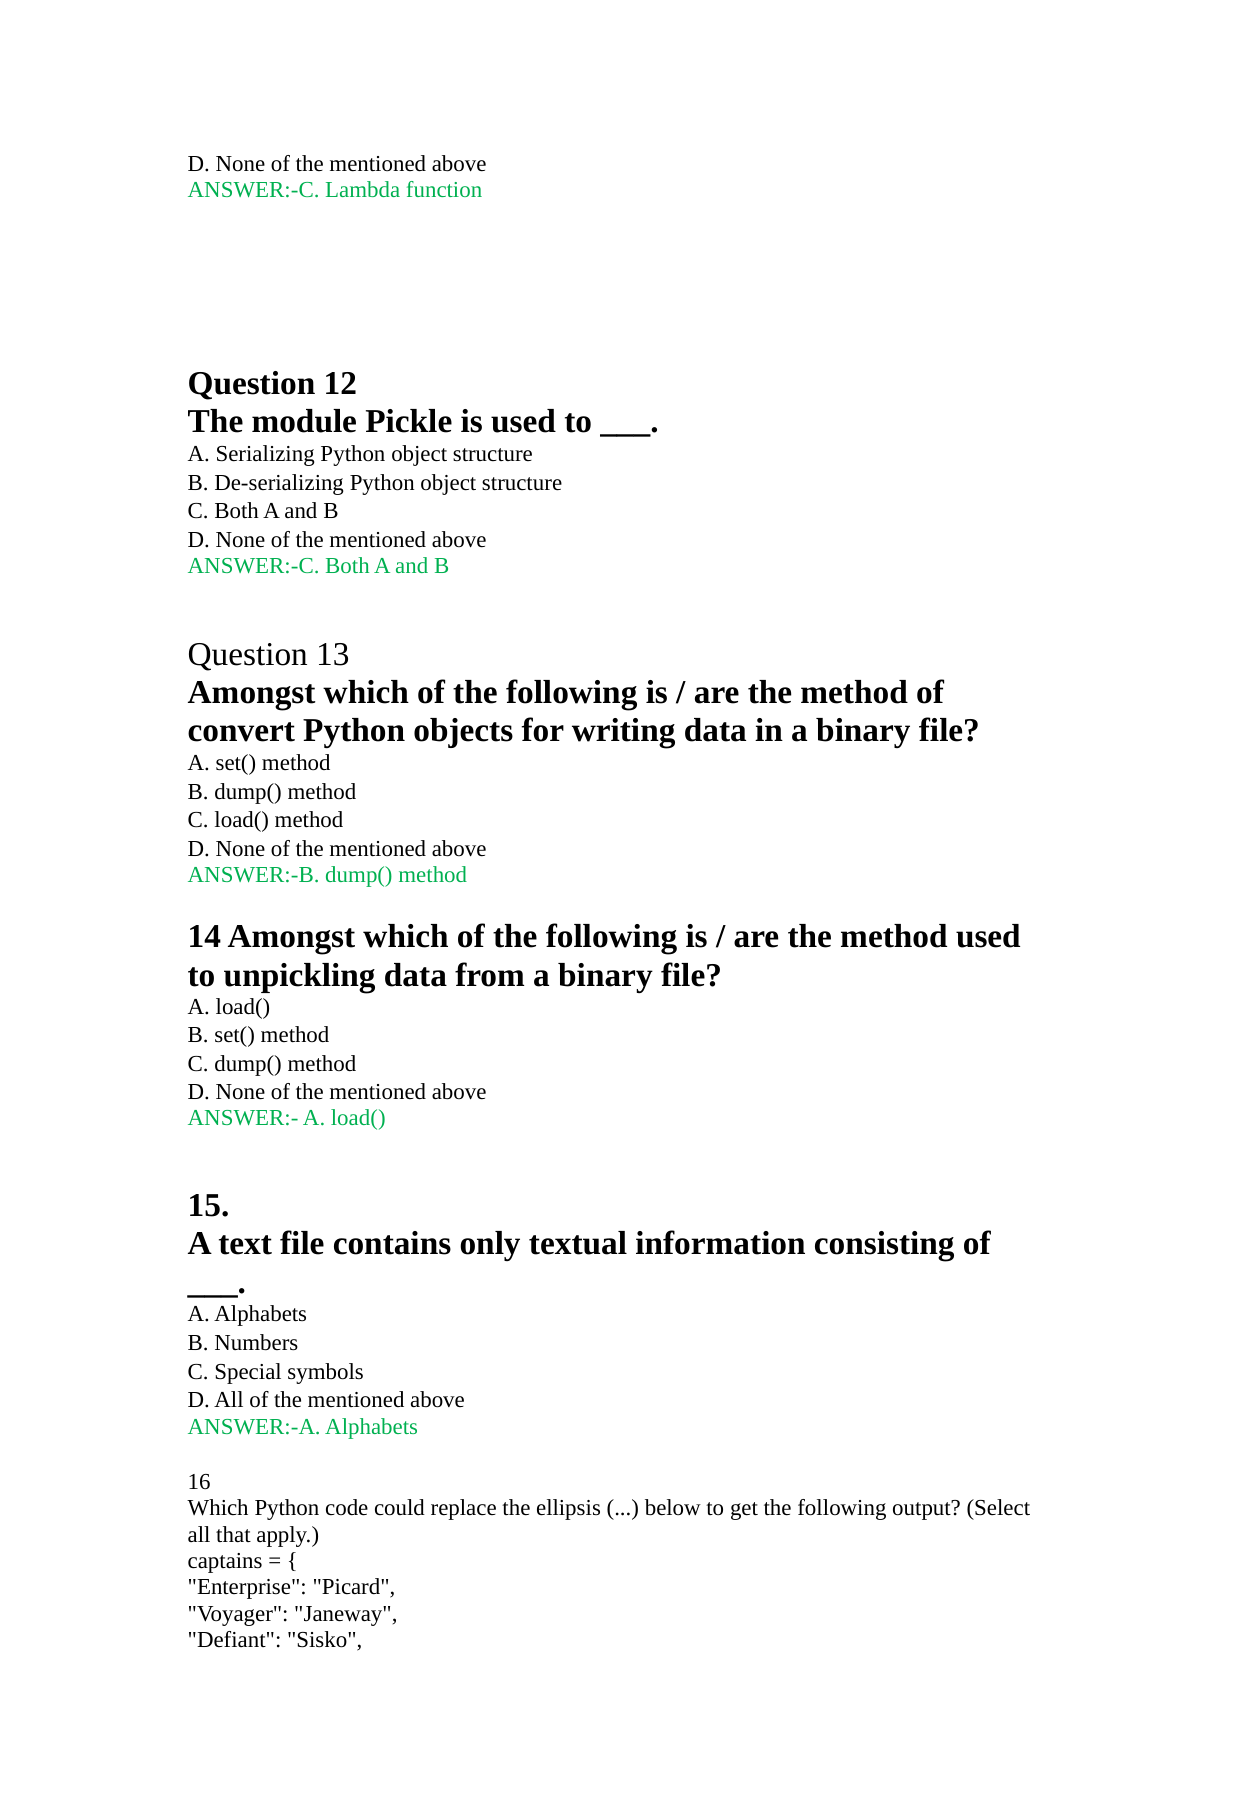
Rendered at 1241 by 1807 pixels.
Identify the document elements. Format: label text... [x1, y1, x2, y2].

text "Enterprise": "Picard", [187, 1573, 1053, 1600]
text D. None of the mentioned above [187, 1078, 1053, 1104]
text Question 13 [187, 634, 1053, 672]
text A. load() [187, 993, 1053, 1020]
text D. None of the mentioned above [187, 526, 1053, 552]
text B. Numbers [187, 1329, 1053, 1355]
text Question 12 [187, 363, 1053, 402]
text B. dump() method [187, 778, 1053, 804]
text A. Serializing Python object structure [187, 440, 1053, 466]
text "Defiant": "Sisko", [187, 1626, 1053, 1652]
text B. De-serializing Python object structure [187, 469, 1053, 495]
text C. Both A and B [187, 497, 1053, 524]
text "Voyager": "Janeway", [187, 1600, 1053, 1626]
text 16 [187, 1468, 1053, 1494]
text ANSWER:-A. Alphabets [187, 1413, 1053, 1439]
text C. dump() method [187, 1050, 1053, 1076]
text ANSWER:- A. load() [187, 1104, 1053, 1131]
text B. set() method [187, 1022, 1053, 1048]
text A. set() method [187, 749, 1053, 775]
text Which Python code could replace the ellipsis (...) below to get the following output? (Select all that apply.) [187, 1494, 1053, 1547]
text C. load() method [187, 806, 1053, 833]
text D. None of the mentioned above [187, 150, 1053, 176]
text C. Special symbols [187, 1358, 1053, 1384]
text ANSWER:-C. Lambda function [187, 176, 1053, 203]
text 15. [187, 1185, 1053, 1224]
text 14 Amongst which of the following is / are the method used to unpickling data from a binary file? [187, 917, 1053, 993]
text captains = { [187, 1547, 1053, 1573]
text The module Pickle is used to ___. [187, 402, 1053, 440]
text D. All of the mentioned above [187, 1387, 1053, 1413]
text ANSWER:-B. dump() method [187, 862, 1053, 888]
text A text file contains only textual information consisting of ___. [187, 1224, 1053, 1300]
text A. Alphabets [187, 1300, 1053, 1327]
text D. None of the mentioned above [187, 835, 1053, 862]
text ANSWER:-C. Both A and B [187, 552, 1053, 579]
text Amongst which of the following is / are the method of convert Python objects for writing data in a binary file? [187, 672, 1053, 749]
